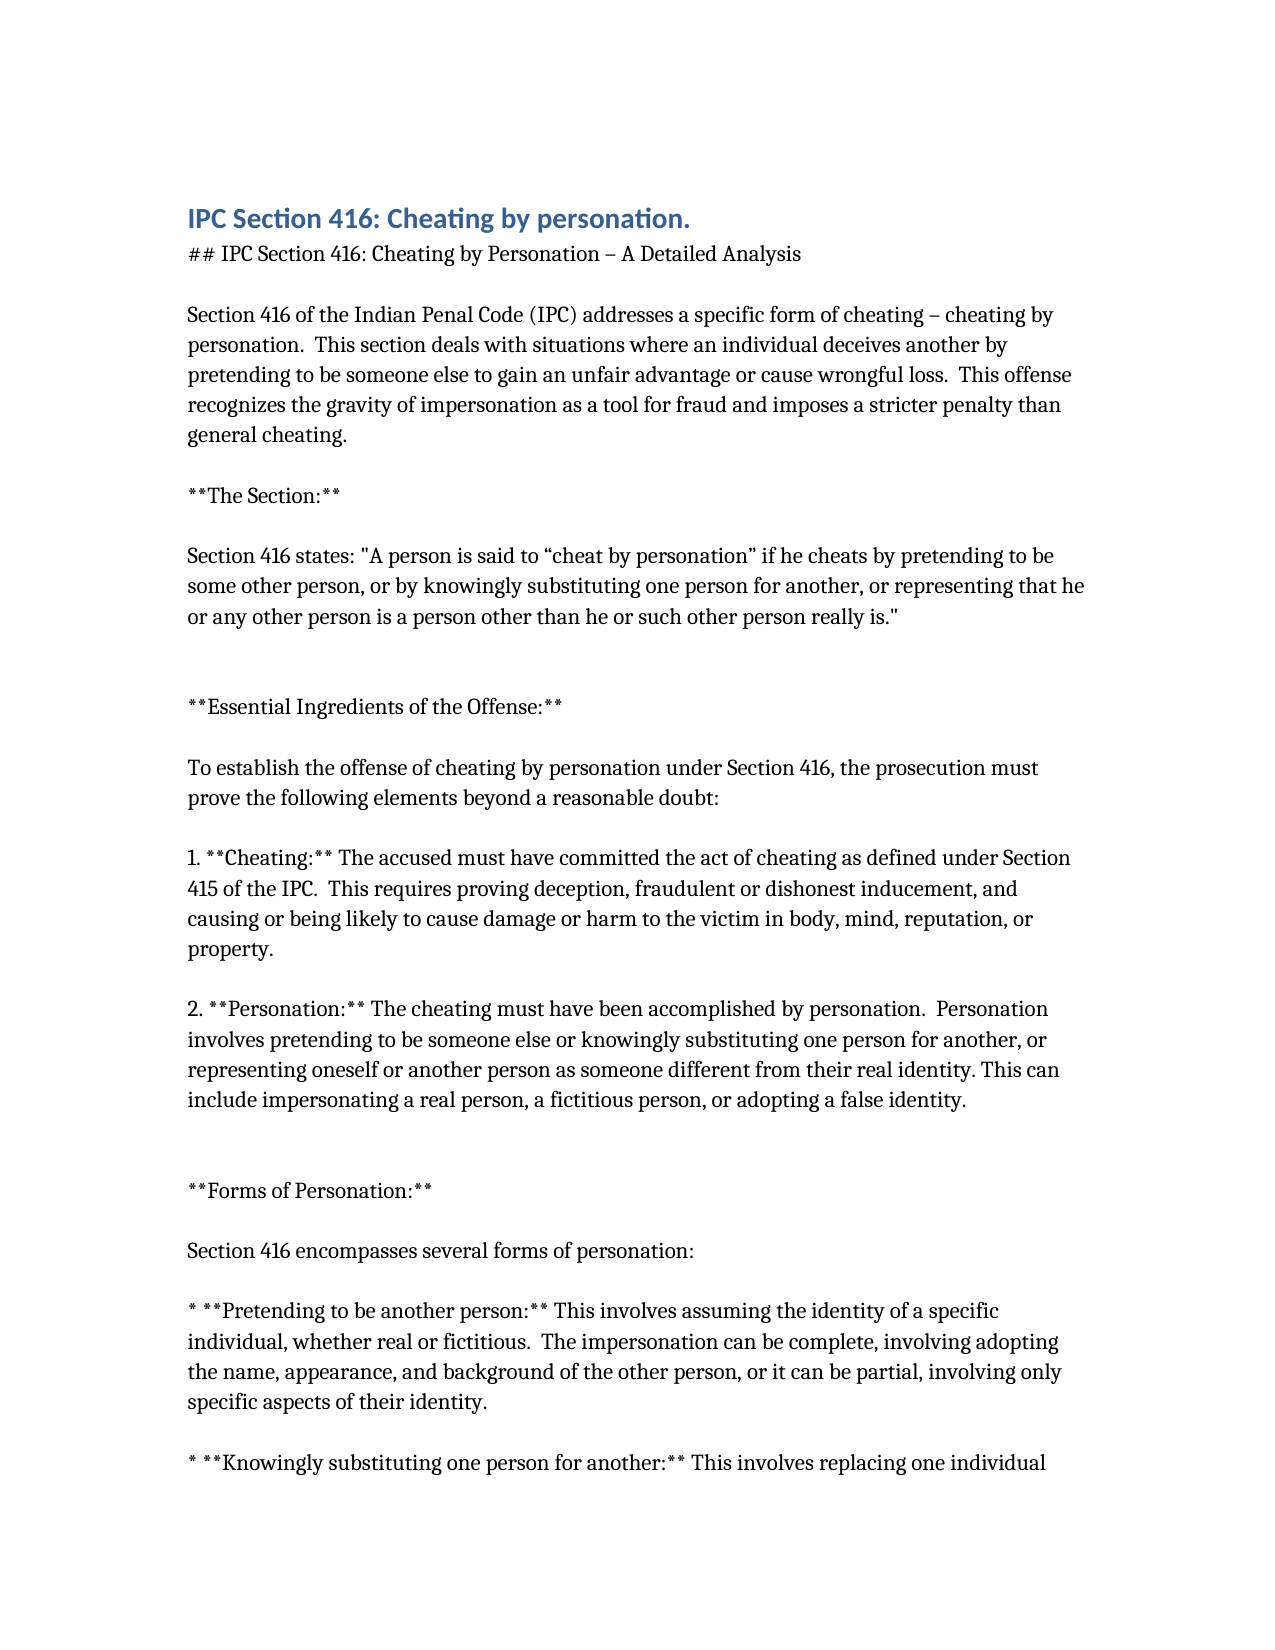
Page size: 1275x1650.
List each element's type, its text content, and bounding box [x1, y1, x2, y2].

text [187, 241, 1087, 1476]
subtitle IPC Section 416: Cheating by personation. [187, 200, 1087, 236]
